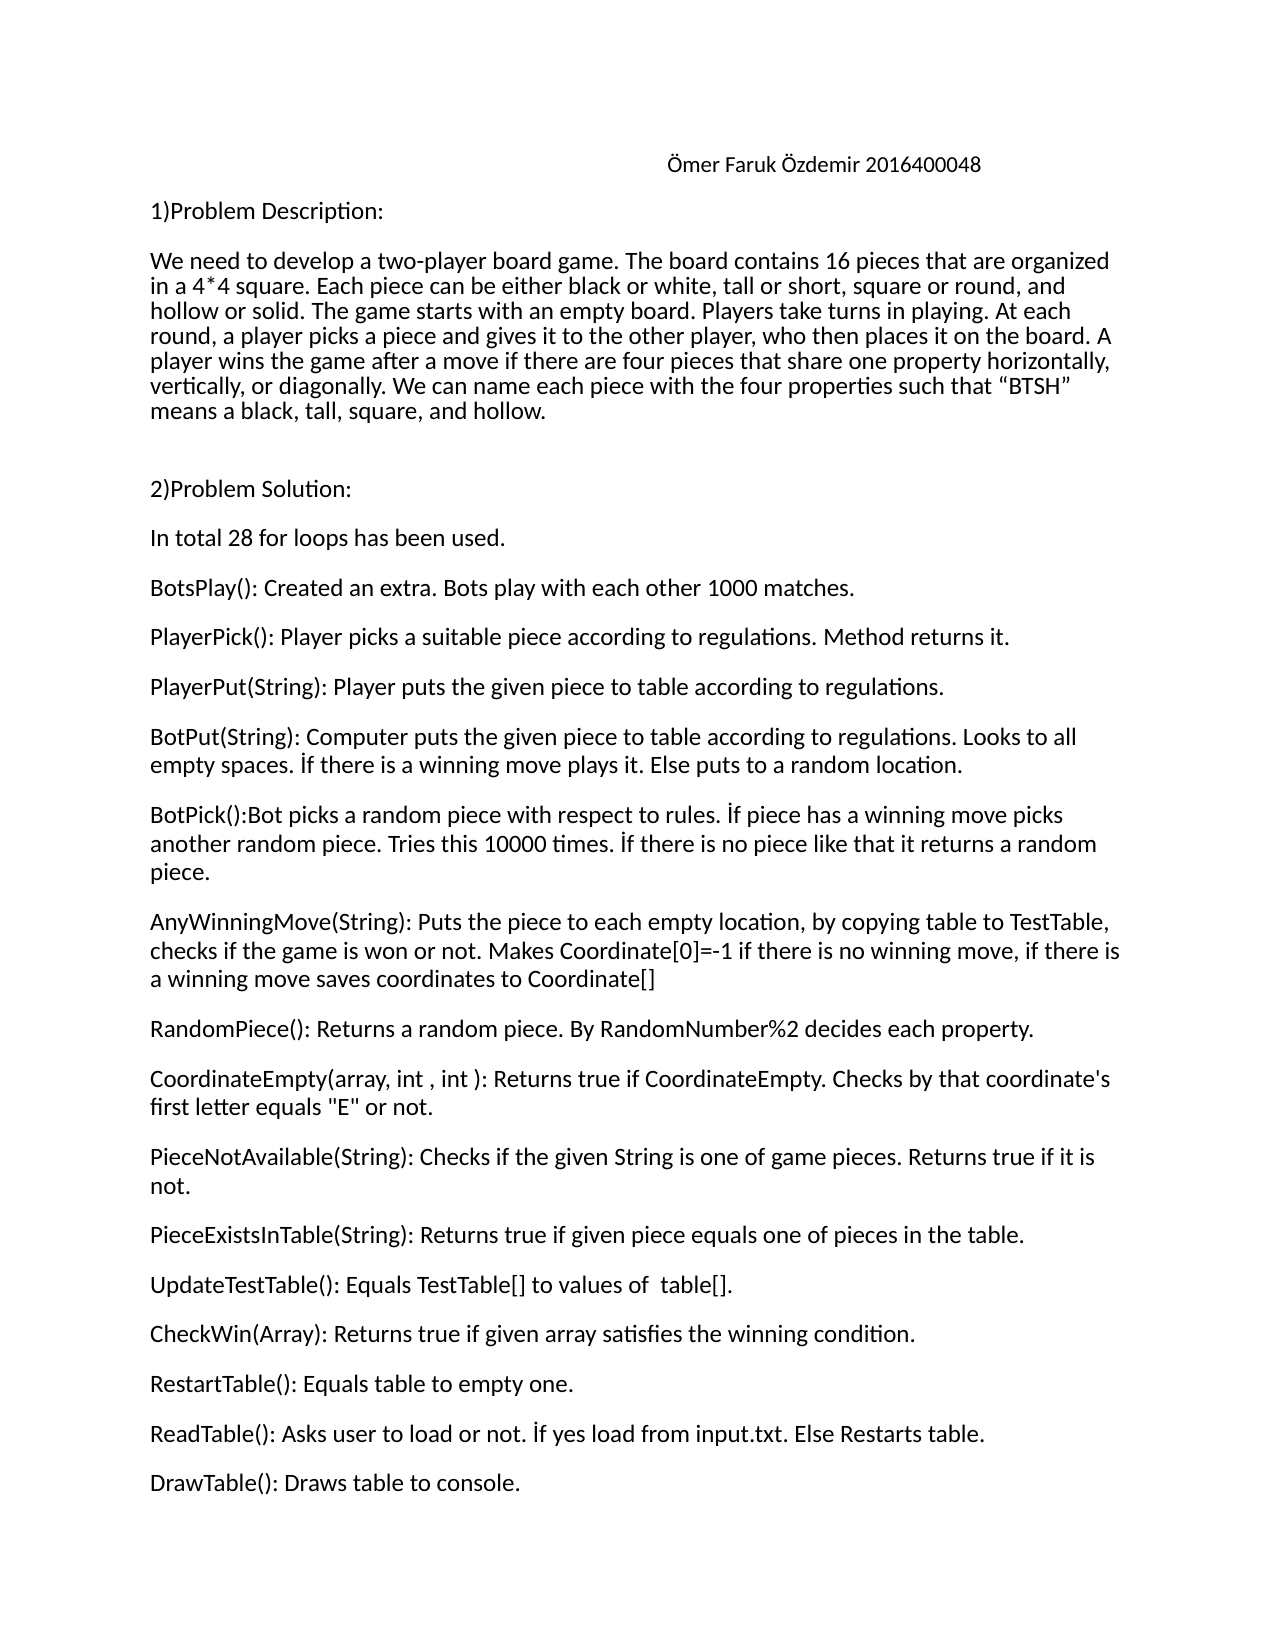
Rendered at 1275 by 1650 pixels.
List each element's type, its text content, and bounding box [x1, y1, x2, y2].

text PieceExistsInTable(String): Returns true if given piece equals one of pieces in the table. [150, 1221, 1125, 1249]
text Ömer Faruk Özdemir 2016400048 [150, 150, 1125, 179]
text DrawTable(): Draws table to console. [150, 1469, 1125, 1497]
text AnyWinningMove(String): Puts the piece to each empty location, by copying table to TestTable, checks if the game is won or not. Makes Coordinate[0]=-1 if there is no winning move, if there is a winning move saves coordinates to Coordinate[] [150, 907, 1125, 994]
text RandomPiece(): Returns a random piece. By RandomNumber%2 decides each property. [150, 1014, 1125, 1043]
text PlayerPick(): Player picks a suitable piece according to regulations. Method returns it. [150, 623, 1125, 652]
text We need to develop a two-player board game. The board contains 16 pieces that are organized in a 4*4 square. Each piece can be either black or white, tall or short, square or round, and hollow or solid. The game starts with an empty board. Players take turns in playing. At each round, a player picks a piece and gives it to the other player, who then places it on the board. A player wins the game after a move if there are four pieces that share one property horizontally, vertically, or diagonally. We can name each piece with the four properties such that “BTSH” means a black, tall, square, and hollow. [150, 249, 1125, 424]
text 2)Problem Solution: [150, 474, 1125, 503]
text ReadTable(): Asks user to load or not. İf yes load from input.txt. Else Restarts table. [150, 1419, 1125, 1448]
text CheckWin(Array): Returns true if given array satisfies the winning condition. [150, 1320, 1125, 1349]
text PlayerPut(String): Player puts the given piece to table according to regulations. [150, 672, 1125, 701]
text In total 28 for loops has been used. [150, 524, 1125, 552]
text UpdateTestTable(): Equals TestTable[] to values of table[]. [150, 1270, 1125, 1299]
text CoordinateEmpty(array, int , int ): Returns true if CoordinateEmpty. Checks by that coordinate's first letter equals "E" or not. [150, 1064, 1125, 1122]
text 1)Problem Description: [150, 199, 1125, 224]
text RestartTable(): Equals table to empty one. [150, 1369, 1125, 1398]
text BotsPlay(): Created an extra. Bots play with each other 1000 matches. [150, 573, 1125, 602]
text BotPut(String): Computer puts the given piece to table according to regulations. Looks to all empty spaces. İf there is a winning move plays it. Else puts to a random location. [150, 722, 1125, 779]
text BotPick():Bot picks a random piece with respect to rules. İf piece has a winning move picks another random piece. Tries this 10000 times. İf there is no piece like that it returns a random piece. [150, 800, 1125, 887]
text PieceNotAvailable(String): Checks if the given String is one of game pieces. Returns true if it is not. [150, 1142, 1125, 1200]
